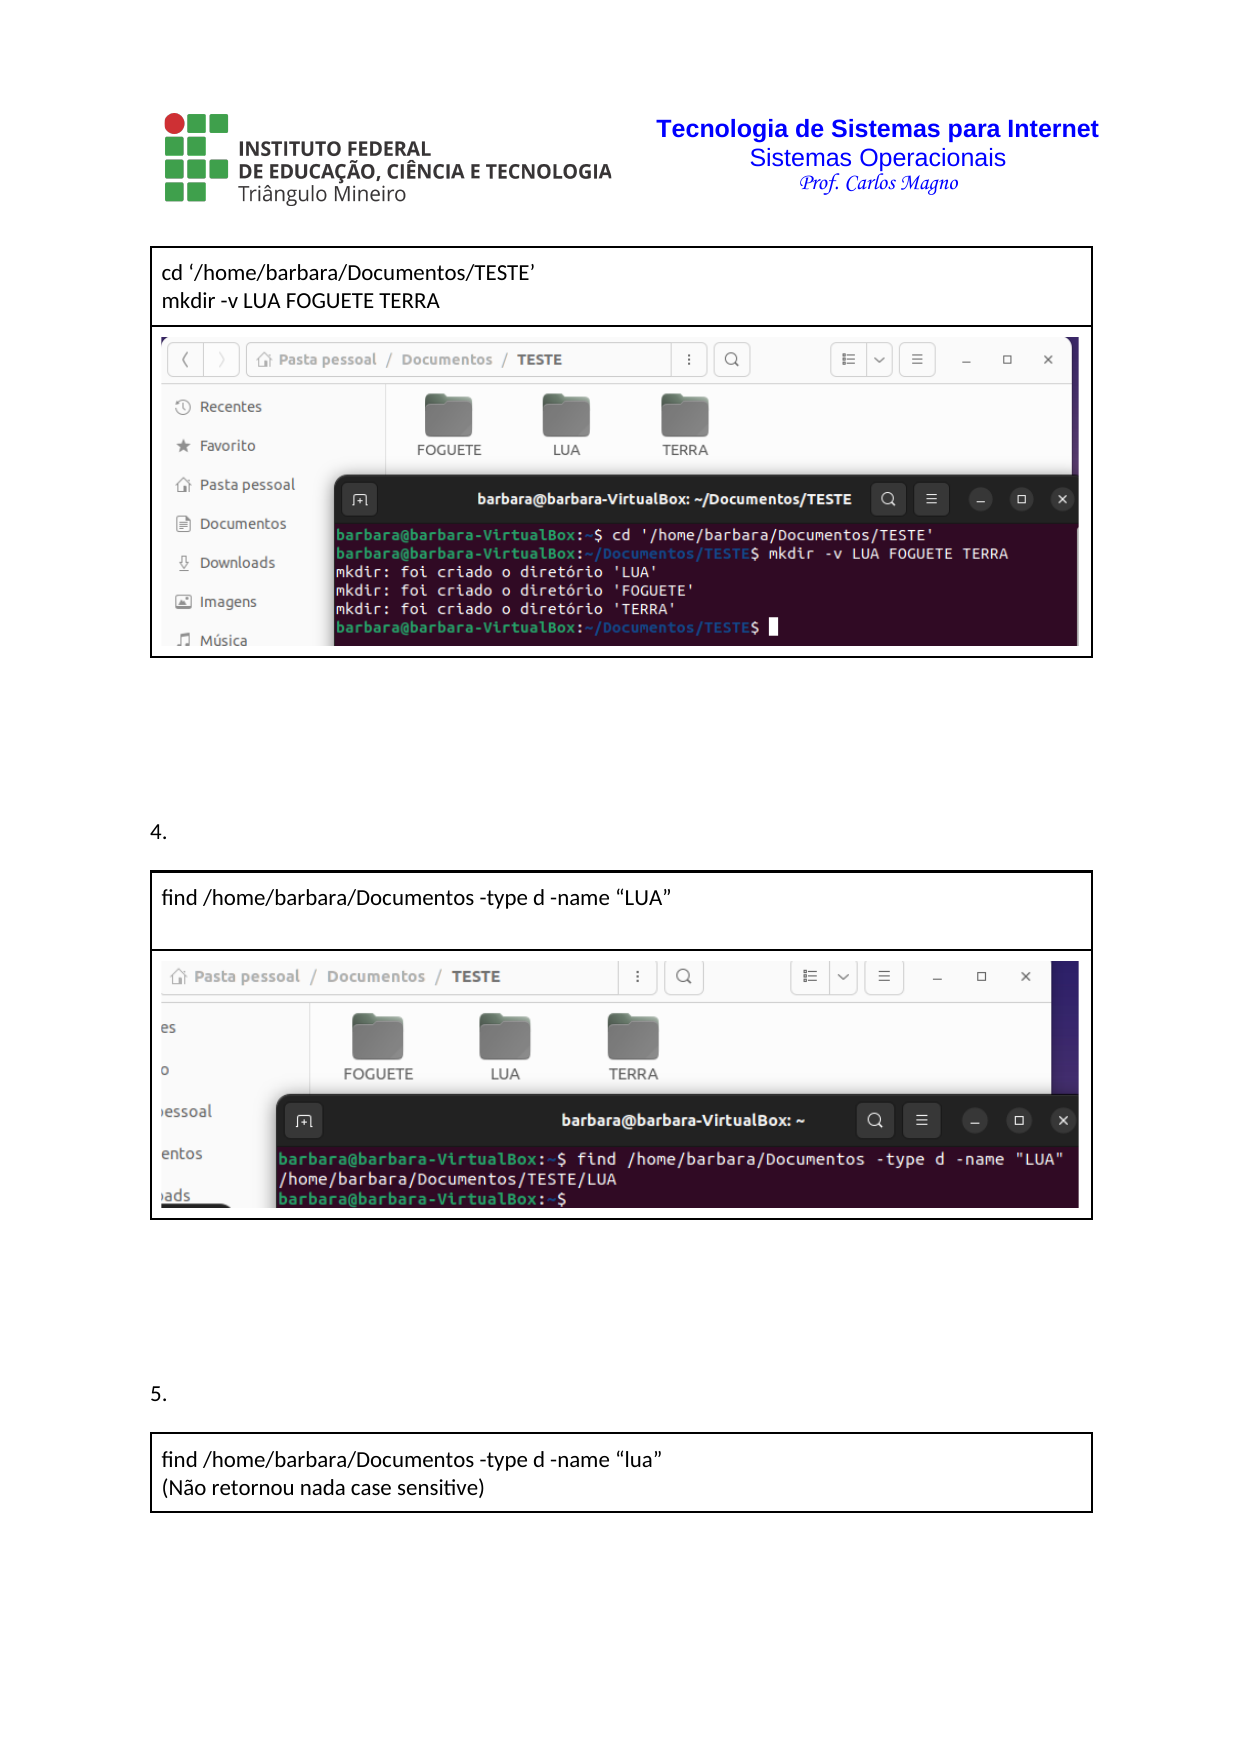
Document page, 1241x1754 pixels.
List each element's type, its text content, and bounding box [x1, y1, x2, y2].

text 4. [150, 817, 1090, 845]
picture [164, 113, 612, 206]
table_cell [152, 327, 1091, 656]
table_header cd ‘/home/barbara/Documentos/TESTE’ mkdir -v LUA FOGUETE TERRA [152, 248, 1091, 325]
table_header find /home/barbara/Documentos -type d -name “lua” (Não retornou nada case sensitive) [152, 1434, 1091, 1511]
table_cell [152, 951, 1091, 1218]
text 5. [150, 1379, 1090, 1407]
table_header find /home/barbara/Documentos -type d -name “LUA” [152, 873, 1091, 949]
picture [161, 961, 1079, 1208]
picture [161, 337, 1079, 646]
